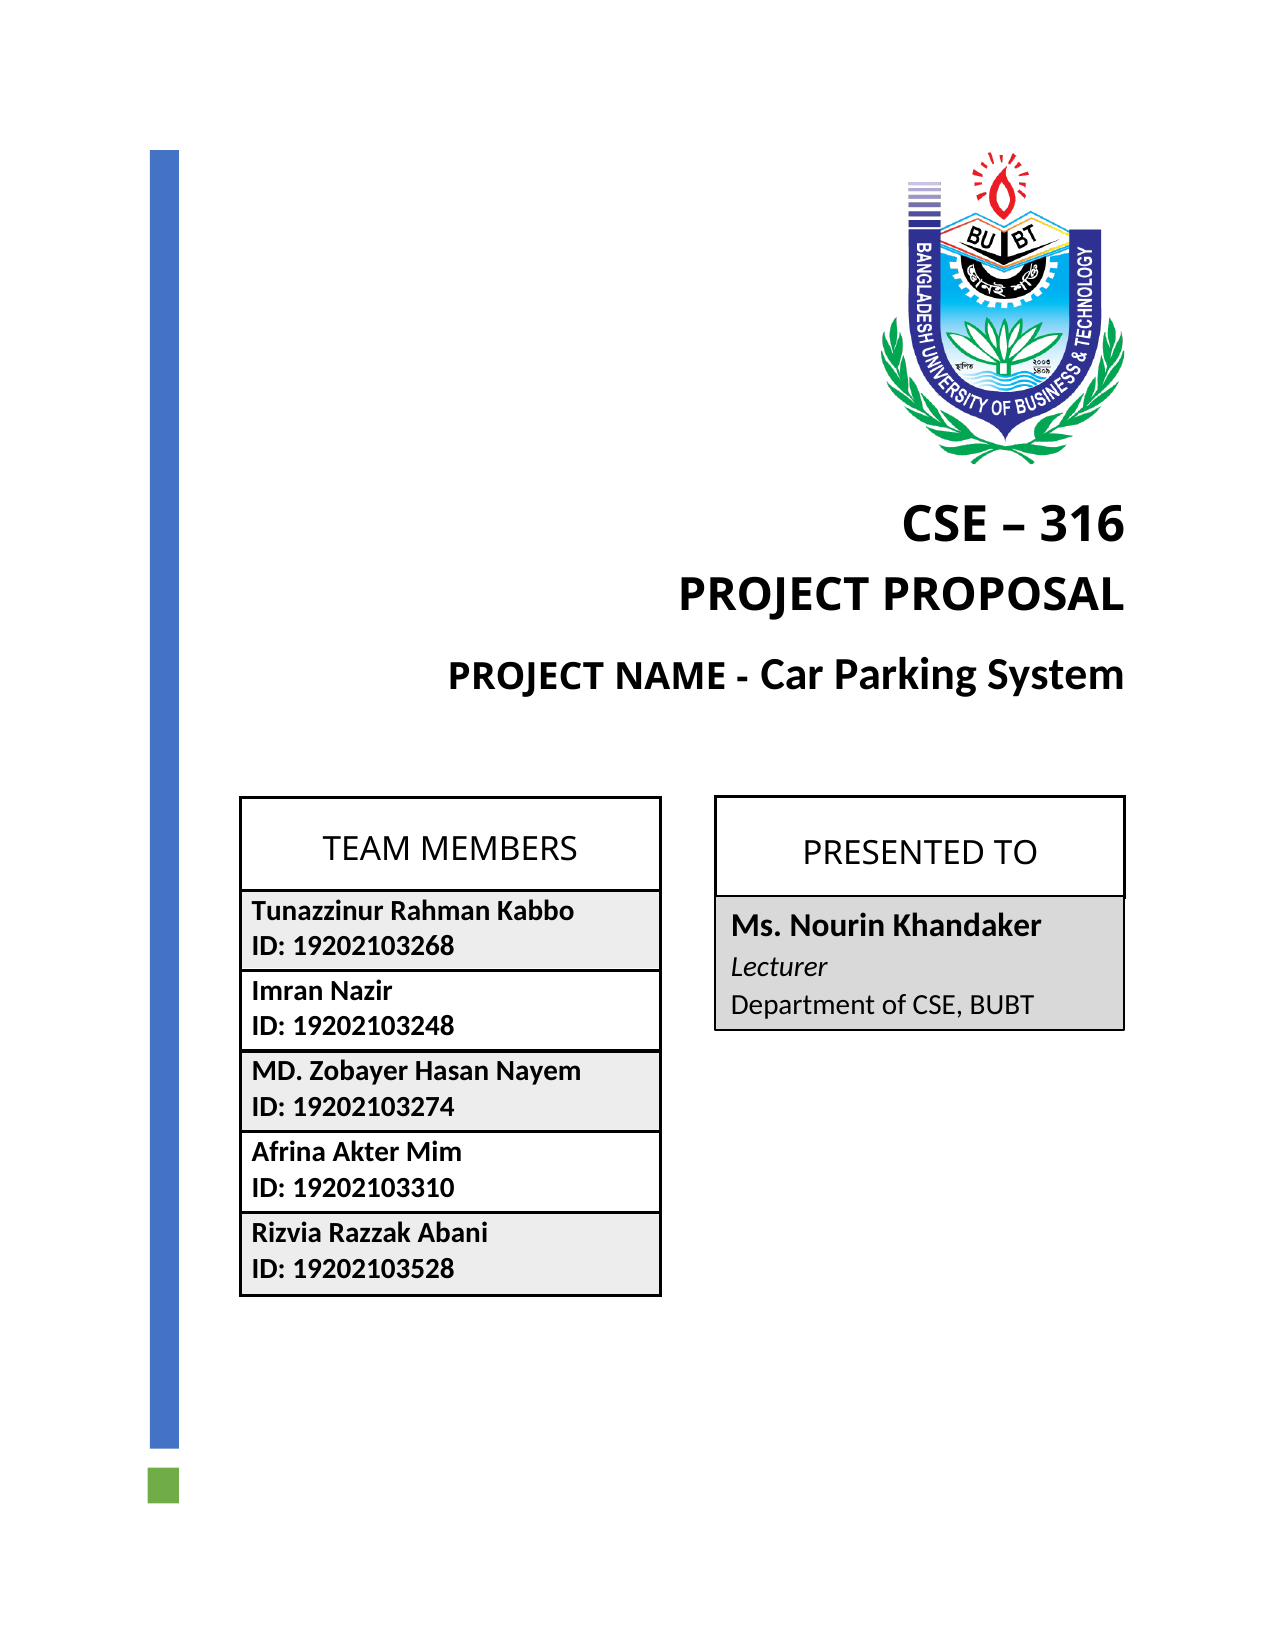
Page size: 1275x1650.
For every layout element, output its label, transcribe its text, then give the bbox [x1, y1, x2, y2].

table_cell Tunazzinur Rahman Kabbo ID: 19202103268 [242, 892, 659, 968]
table_cell Imran Nazir ID: 19202103248 [242, 972, 659, 1049]
table_cell Rizvia Razzak Abani ID: 19202103528 [242, 1214, 659, 1294]
picture [878, 150, 1125, 469]
table_cell Afrina Akter Mim ID: 19202103310 [242, 1133, 659, 1211]
text CSE – 316 [179, 487, 1125, 556]
table_cell MD. Zobayer Hasan Nayem ID: 19202103274 [242, 1053, 659, 1130]
text PROJECT NAME - Car Parking System [179, 645, 1125, 701]
table_header TEAM MEMBERS [242, 799, 659, 889]
text PROJECT PROPOSAL [179, 561, 1125, 623]
